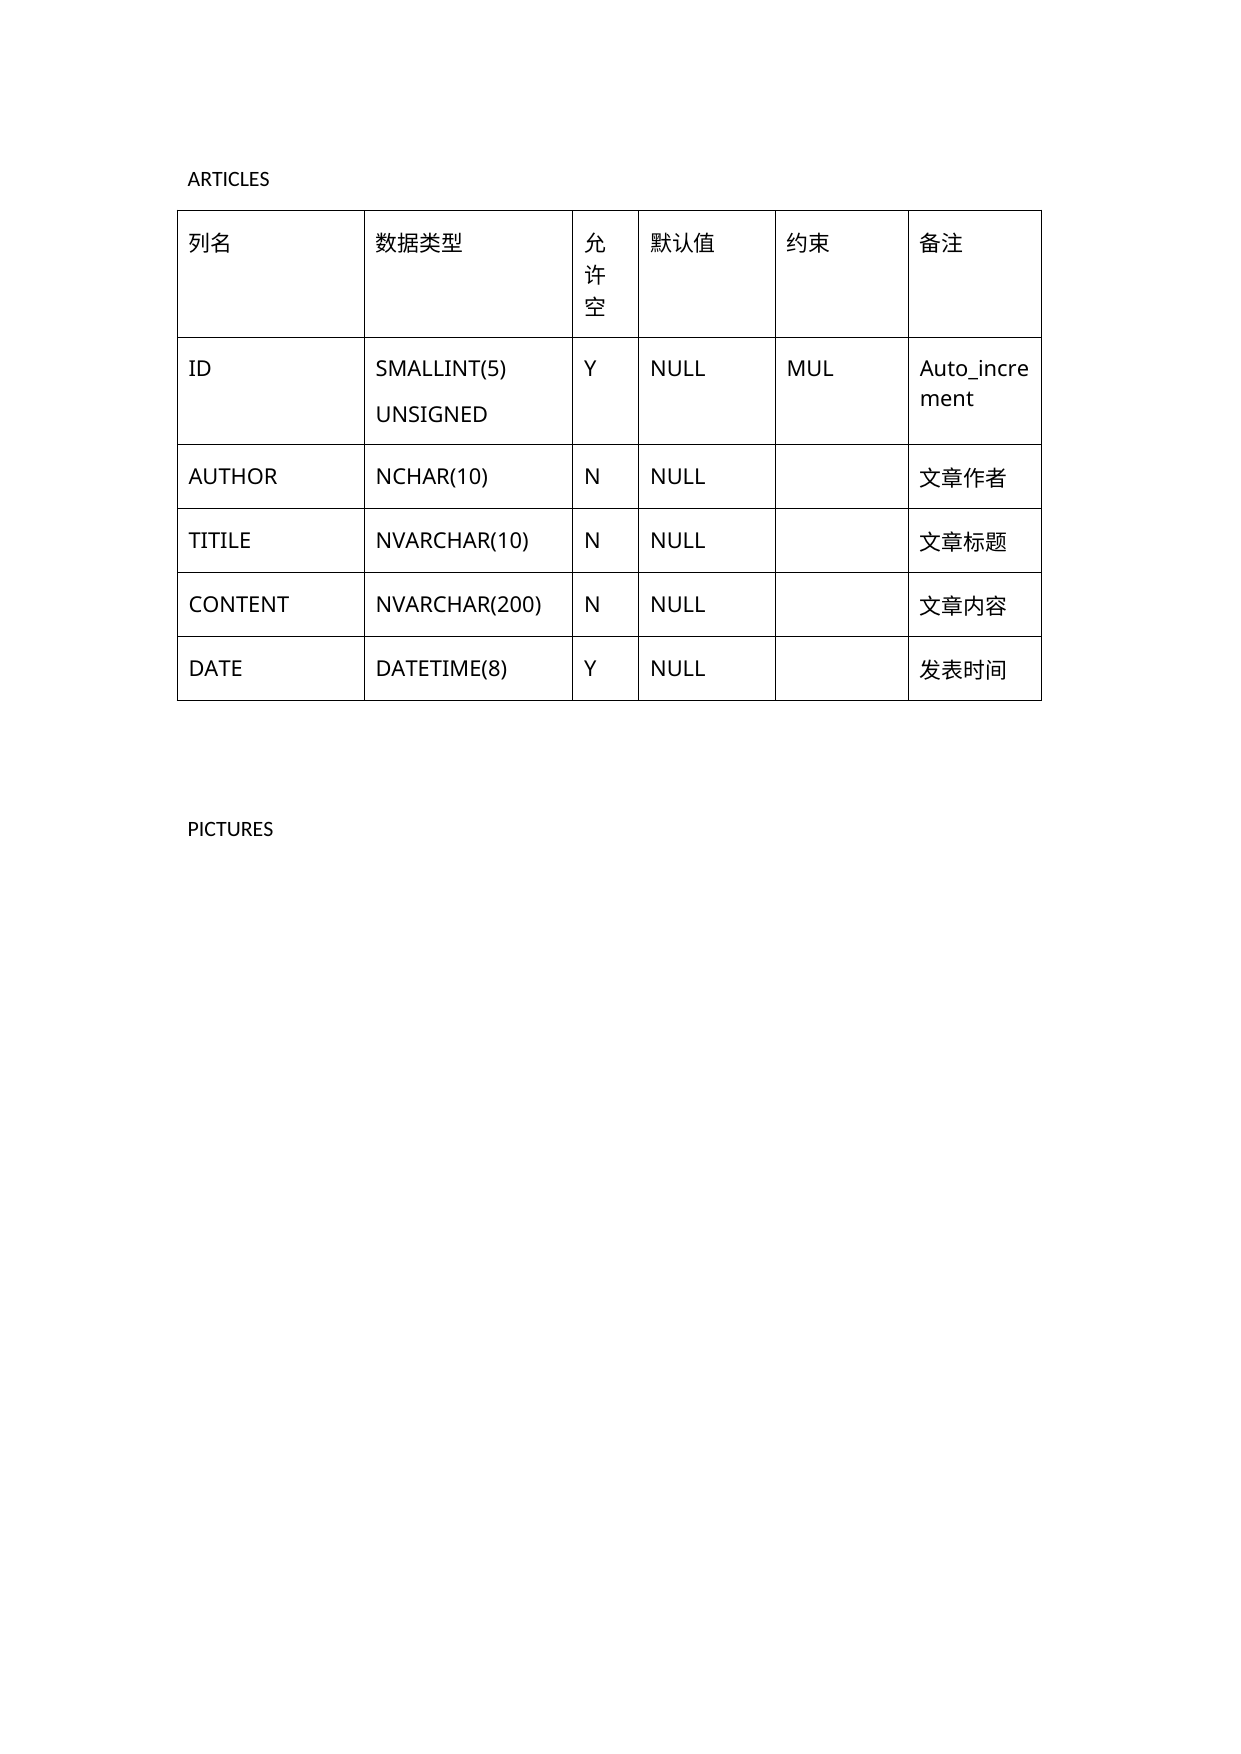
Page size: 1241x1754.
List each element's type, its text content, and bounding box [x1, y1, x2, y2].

table_cell Y [573, 338, 638, 444]
table_cell TITILE [178, 509, 364, 572]
table_header 允许空 [573, 211, 638, 337]
table_cell NULL [639, 637, 775, 700]
table_cell Y [573, 637, 638, 700]
table_cell Auto_increment [909, 338, 1041, 444]
table_header 数据类型 [365, 211, 572, 337]
table_cell NVARCHAR(10) [365, 509, 572, 572]
table_cell DATE [178, 637, 364, 700]
table_cell 发表时间 [909, 637, 1041, 700]
table_header 备注 [909, 211, 1041, 337]
table_cell AUTHOR [178, 445, 364, 508]
table_header 约束 [776, 211, 908, 337]
table_cell NVARCHAR(200) [365, 573, 572, 636]
table_header 列名 [178, 211, 364, 337]
table_cell [776, 509, 908, 572]
table_cell [776, 573, 908, 636]
table_cell N [573, 509, 638, 572]
table_cell N [573, 445, 638, 508]
table_cell MUL [776, 338, 908, 444]
table_cell NULL [639, 573, 775, 636]
table_cell NCHAR(10) [365, 445, 572, 508]
table_cell CONTENT [178, 573, 364, 636]
table_cell NULL [639, 509, 775, 572]
table_cell 文章内容 [909, 573, 1041, 636]
table_cell N [573, 573, 638, 636]
table_cell DATETIME(8) [365, 637, 572, 700]
table_cell NULL [639, 338, 775, 444]
table_cell 文章标题 [909, 509, 1041, 572]
table_cell [776, 445, 908, 508]
table_cell ID [178, 338, 364, 444]
list ARTICLES [187, 162, 1053, 194]
table_header 默认值 [639, 211, 775, 337]
table_cell NULL [639, 445, 775, 508]
table_cell SMALLINT(5) UNSIGNED [365, 338, 572, 444]
list PICTURES [187, 812, 1053, 844]
table_cell 文章作者 [909, 445, 1041, 508]
table_cell [776, 637, 908, 700]
